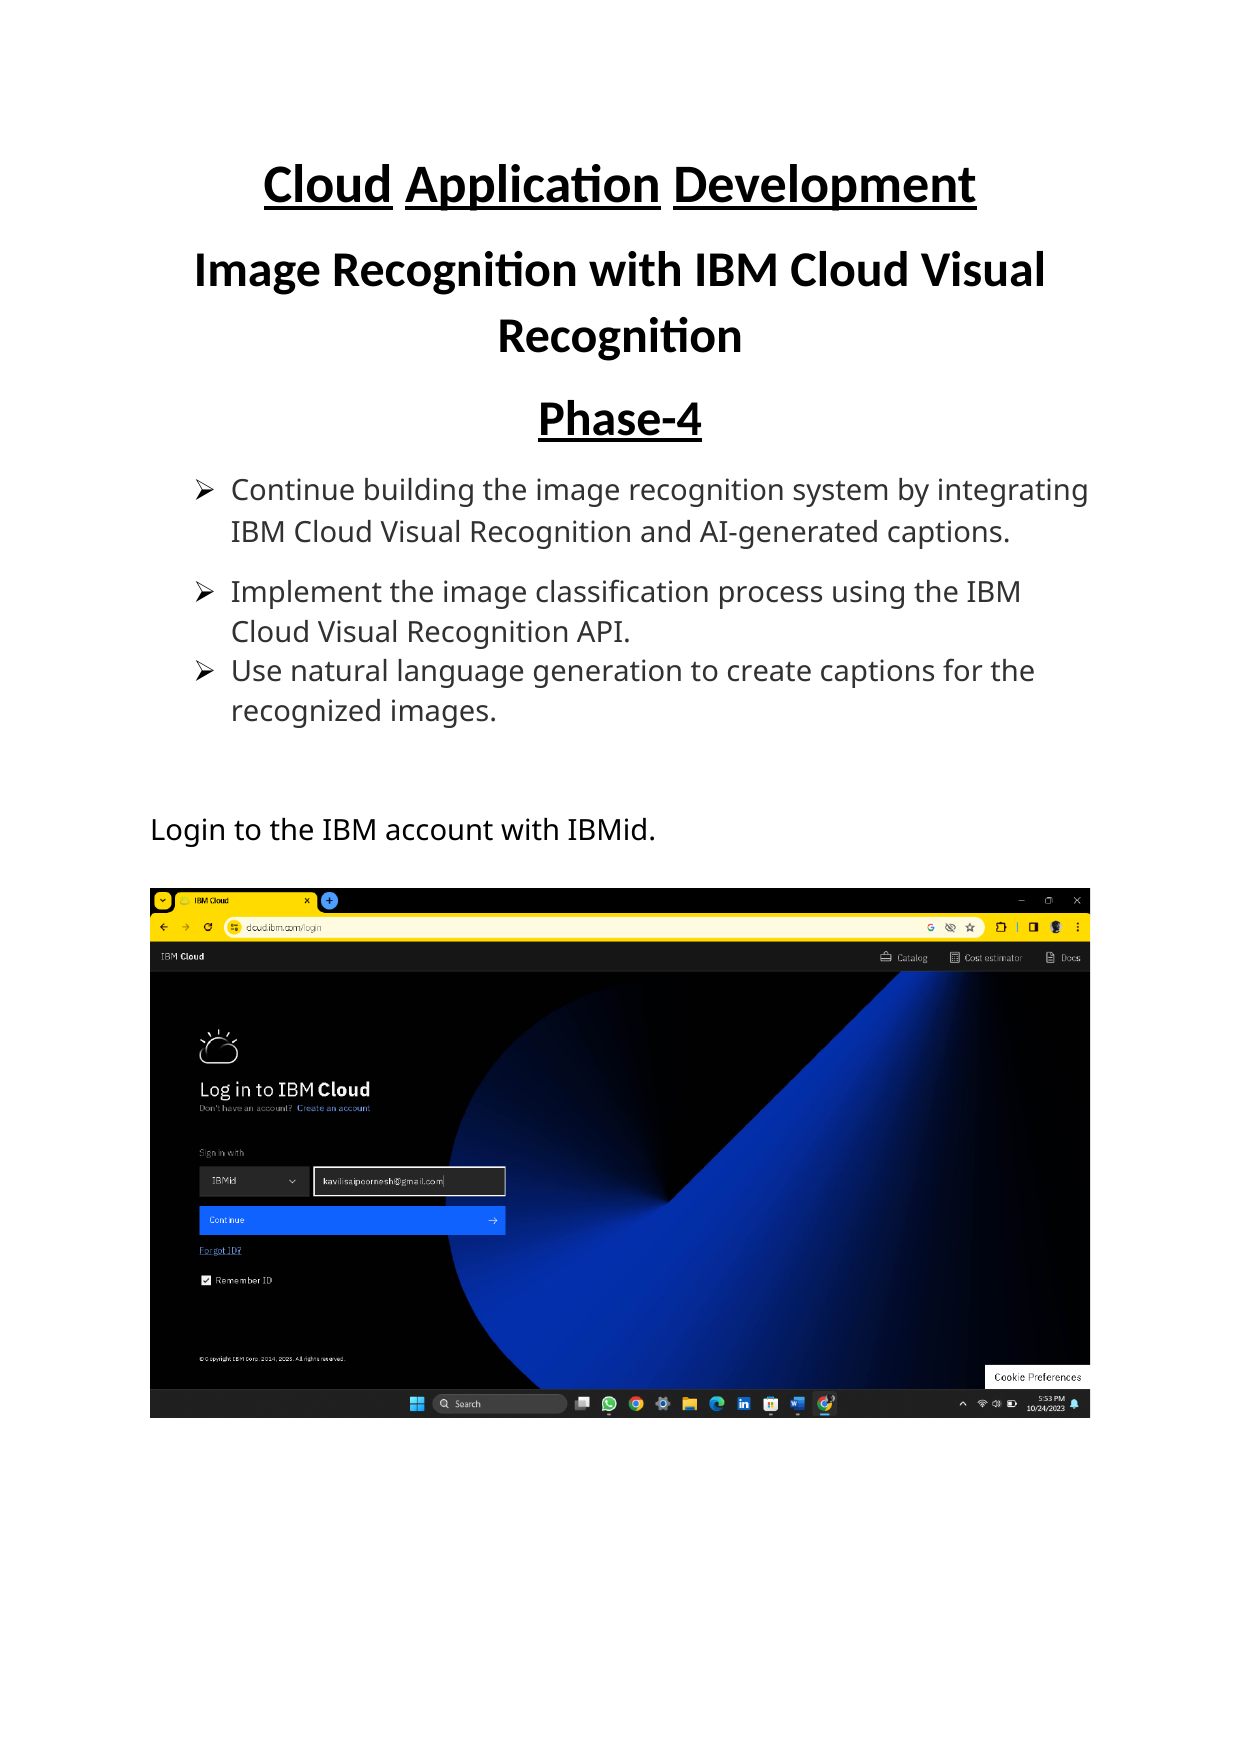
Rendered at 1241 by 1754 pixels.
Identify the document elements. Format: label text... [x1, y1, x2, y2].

picture [150, 888, 1091, 1418]
list Implement the image classification process using the IBM Cloud Visual Recognition API. [193, 571, 1090, 651]
text Login to the IBM account with IBMid. [150, 809, 1090, 849]
text Image Recognition with IBM Cloud Visual Recognition [150, 238, 1090, 365]
text Cloud Application Development [150, 150, 1090, 216]
text Phase-4 [150, 386, 1090, 447]
list Use natural language generation to create captions for the recognized images. [193, 651, 1090, 730]
list Continue building the image recognition system by integrating IBM Cloud Visual Recognition and AI-generated captions. [193, 469, 1090, 551]
